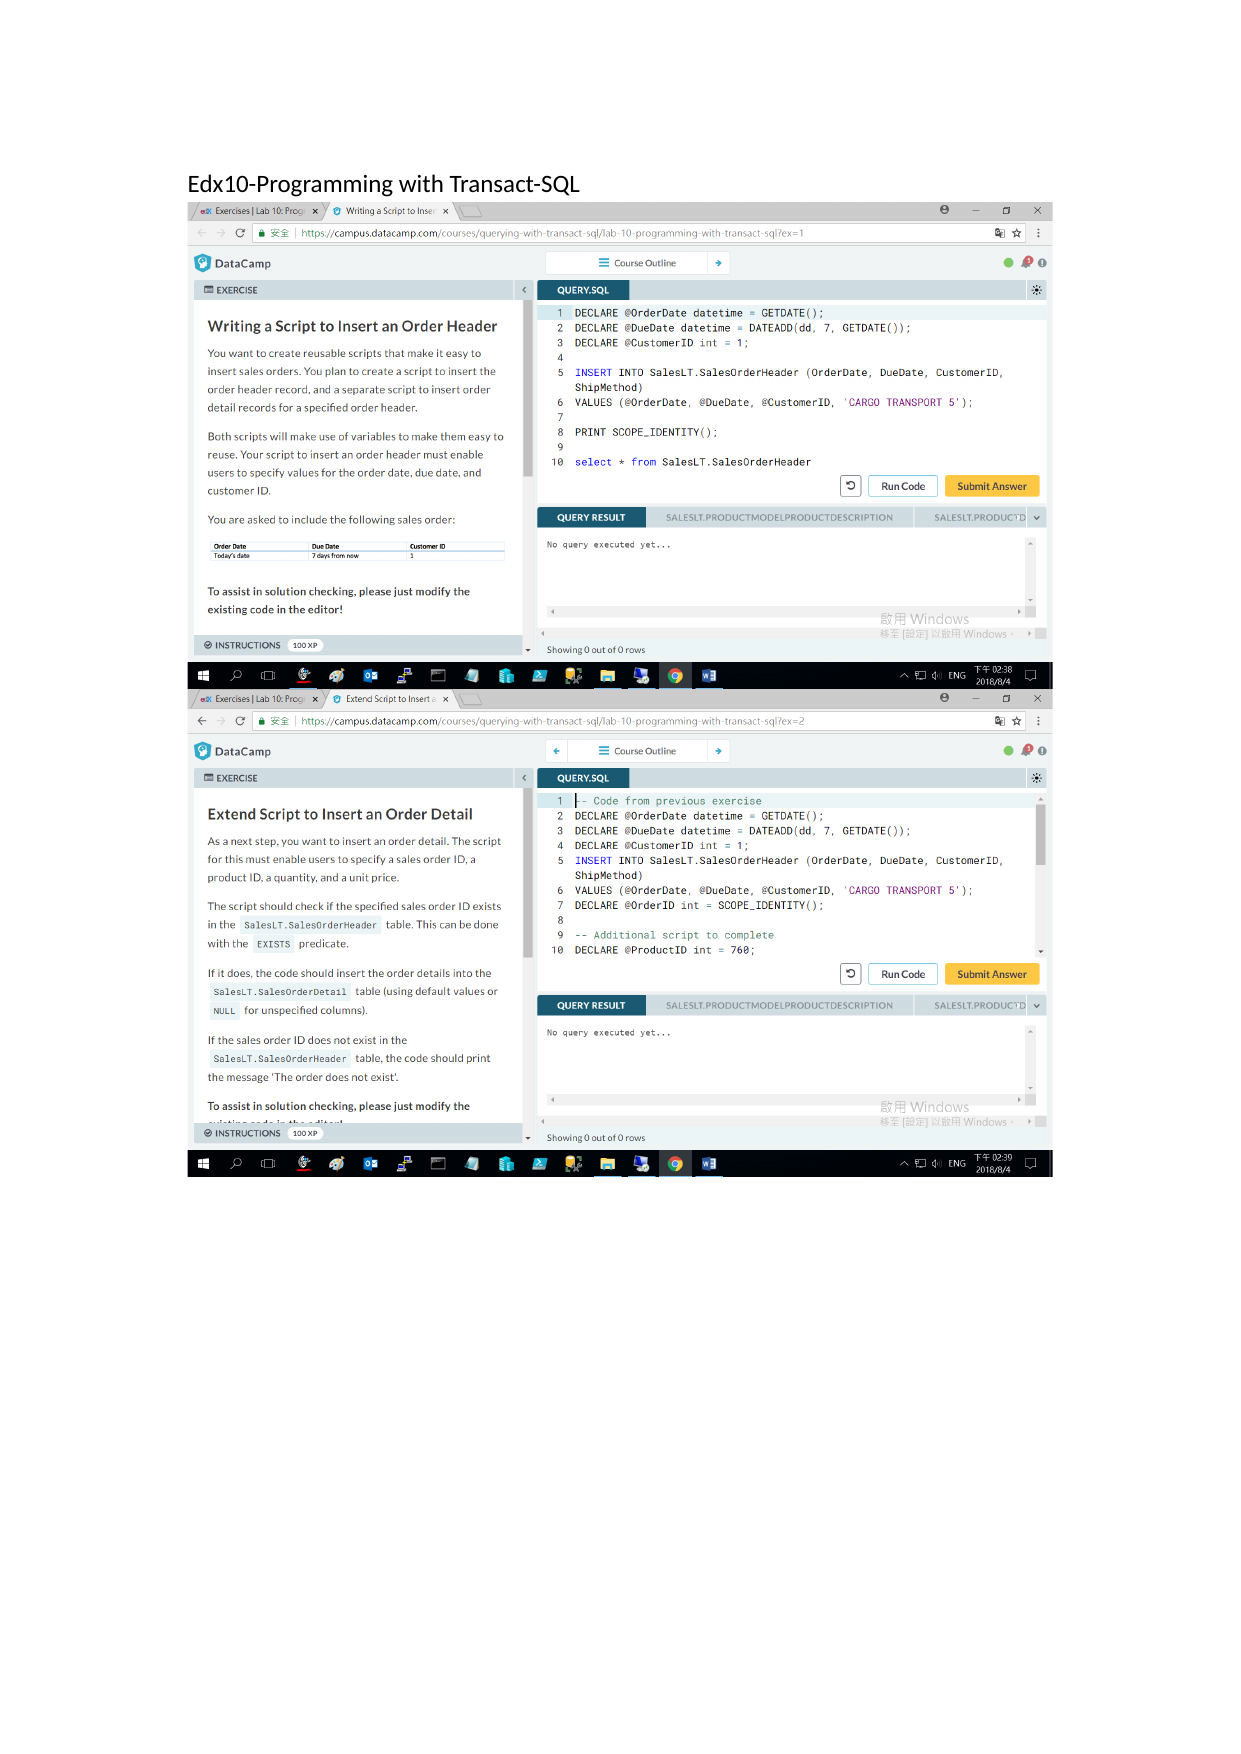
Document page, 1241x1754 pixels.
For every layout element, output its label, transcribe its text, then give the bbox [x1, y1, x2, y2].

picture [187, 202, 1053, 1177]
text Edx10-Programming with Transact-SQL [187, 164, 1053, 202]
